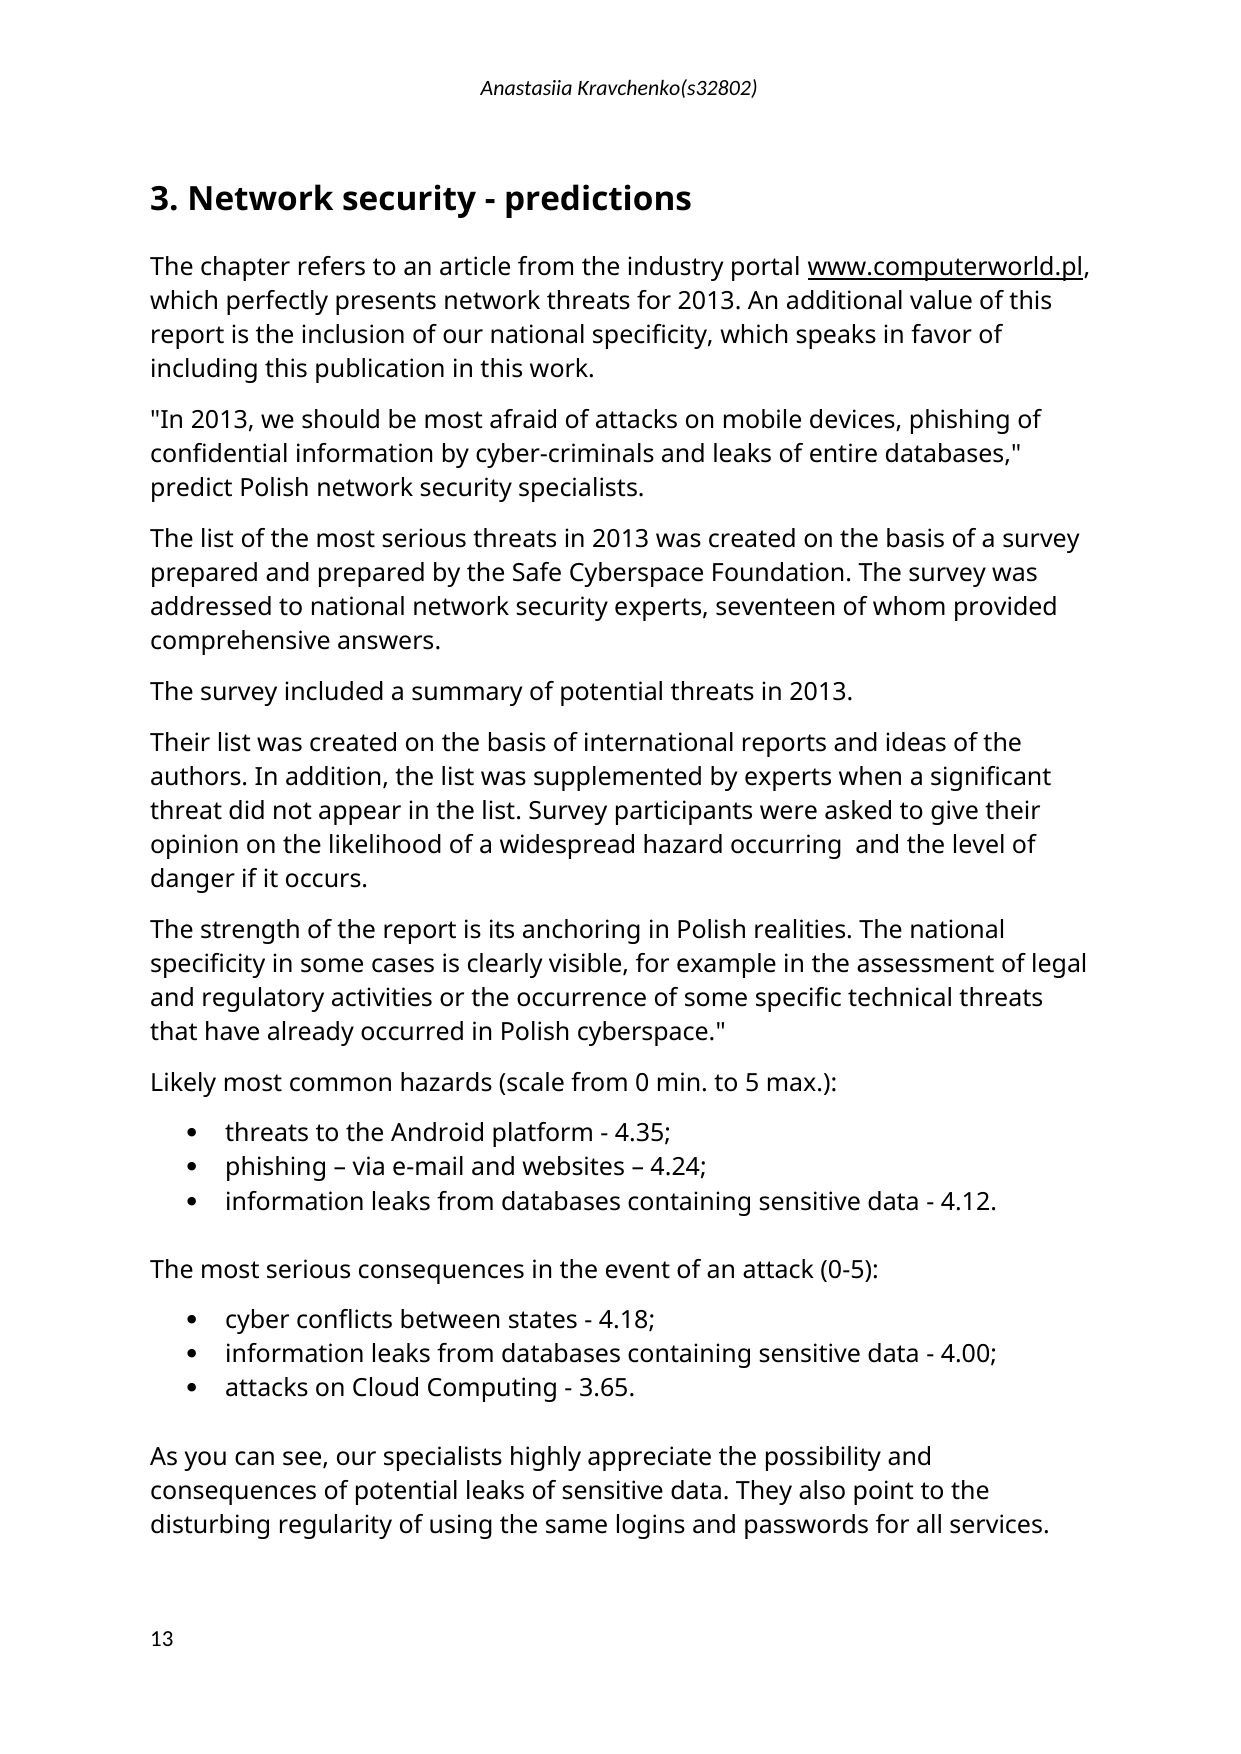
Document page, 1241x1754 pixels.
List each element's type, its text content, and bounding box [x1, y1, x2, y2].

text "In 2013, we should be most afraid of attacks on mobile devices, phishing of confidential information by cyber-criminals and leaks of entire databases," predict Polish network security specialists. [150, 402, 1090, 504]
text Their list was created on the basis of international reports and ideas of the authors. In addition, the list was supplemented by experts when a significant threat did not appear in the list. Survey participants were asked to give their opinion on the likelihood of a widespread hazard occurring and the level of danger if it occurs. [150, 724, 1090, 895]
list information leaks from databases containing sensitive data - 4.00; [187, 1336, 1090, 1370]
list threats to the Android platform - 4.35; [187, 1115, 1090, 1149]
text The chapter refers to an article from the industry portal www.computerworld.pl, which perfectly presents network threats for 2013. An additional value of this report is the inclusion of our national specificity, which speaks in favor of including this publication in this work. [150, 249, 1090, 385]
text The strength of the report is its anchoring in Polish realities. The national specificity in some cases is clearly visible, for example in the assessment of legal and regulatory activities or the occurrence of some specific technical threats that have already occurred in Polish cyberspace." [150, 911, 1090, 1048]
text The most serious consequences in the event of an attack (0-5): [150, 1251, 1090, 1285]
list information leaks from databases containing sensitive data - 4.12. [187, 1183, 1090, 1217]
list attacks on Cloud Computing - 3.65. [187, 1370, 1090, 1404]
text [150, 1438, 1090, 1540]
text The survey included a summary of potential threats in 2013. [150, 674, 1090, 708]
list cyber conflicts between states - 4.18; [187, 1302, 1090, 1336]
list phishing – via e-mail and websites – 4.24; [187, 1149, 1090, 1183]
text Likely most common hazards (scale from 0 min. to 5 max.): [150, 1064, 1090, 1098]
text The list of the most serious threats in 2013 was created on the basis of a survey prepared and prepared by the Safe Cyberspace Foundation. The survey was addressed to national network security experts, seventeen of whom provided comprehensive answers. [150, 521, 1090, 657]
subtitle 3. Network security - predictions [150, 175, 1090, 220]
